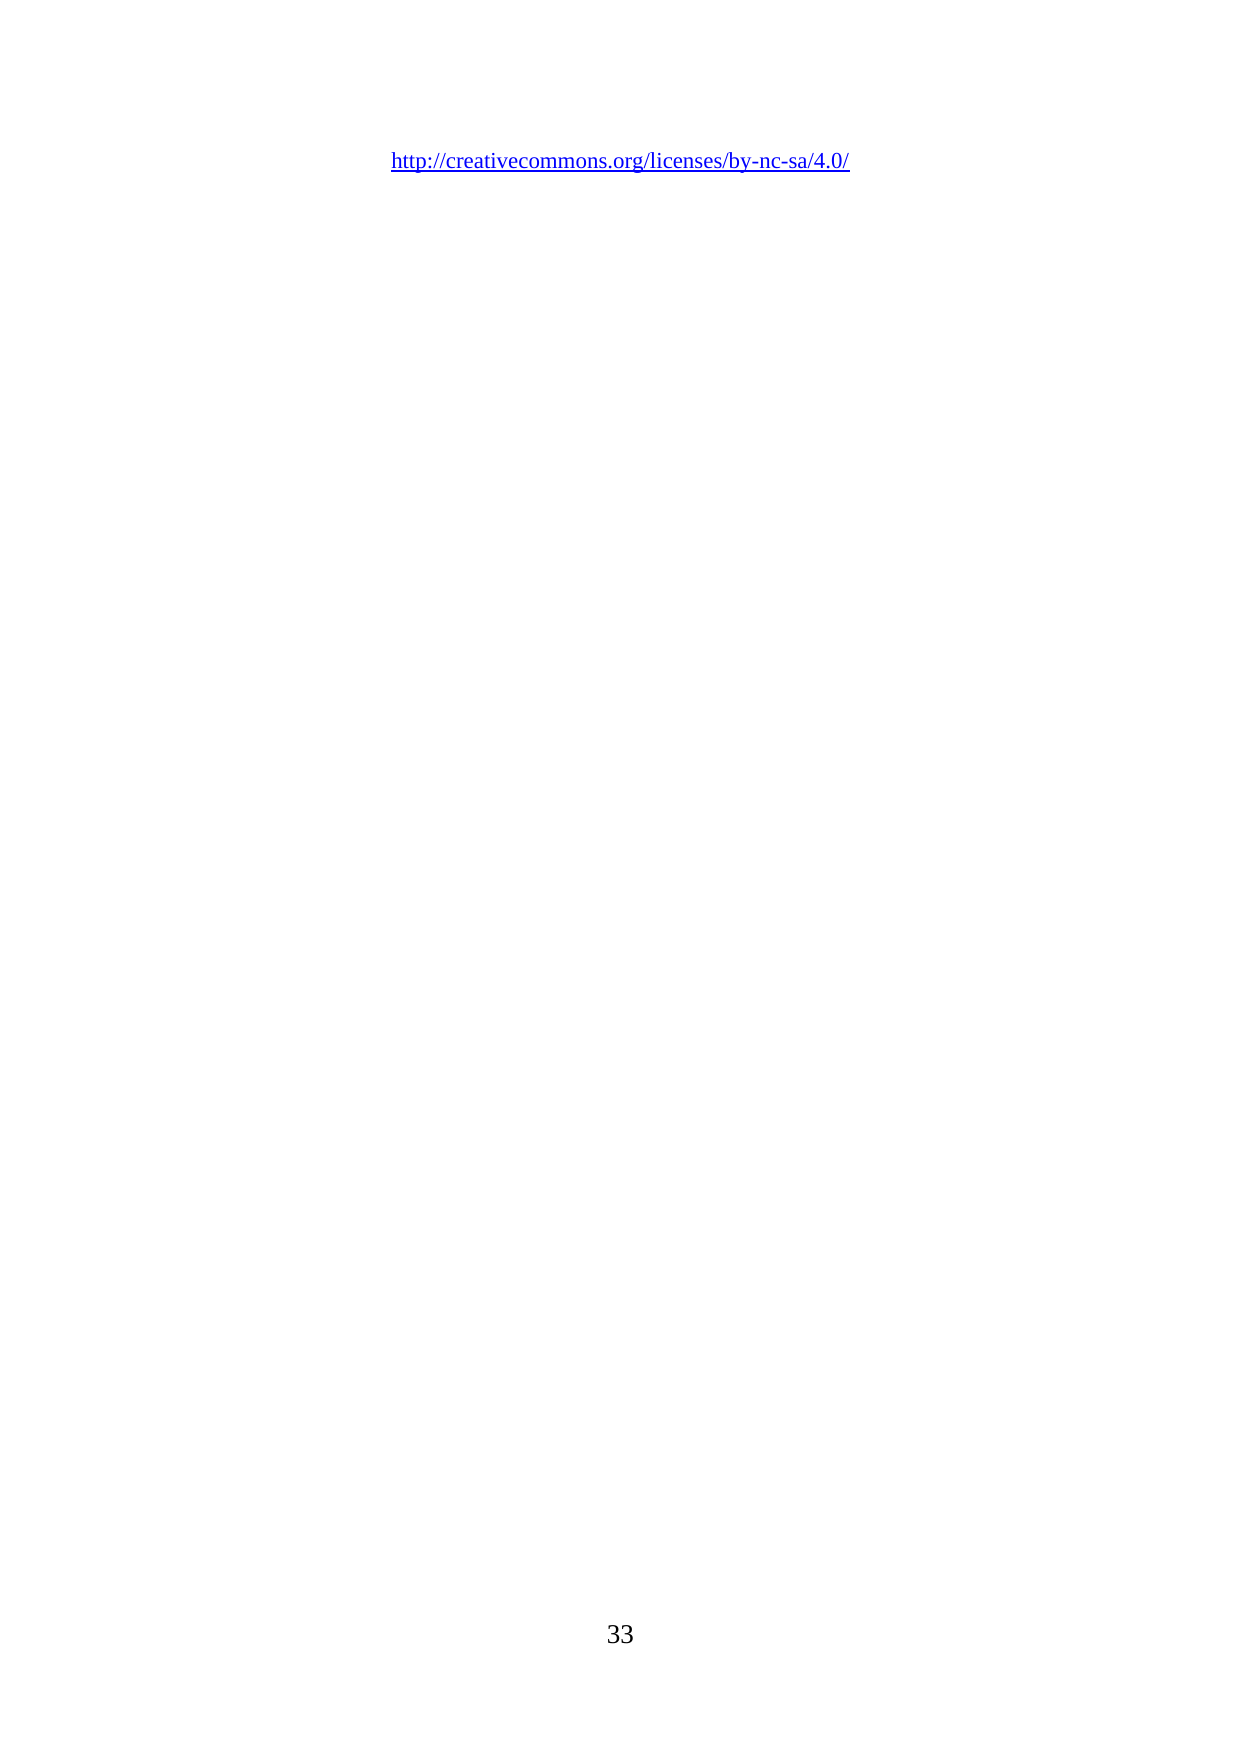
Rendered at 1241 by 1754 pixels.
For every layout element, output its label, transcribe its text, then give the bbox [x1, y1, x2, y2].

text http://creativecommons.org/licenses/by-nc-sa/4.0/ [118, 148, 1122, 174]
